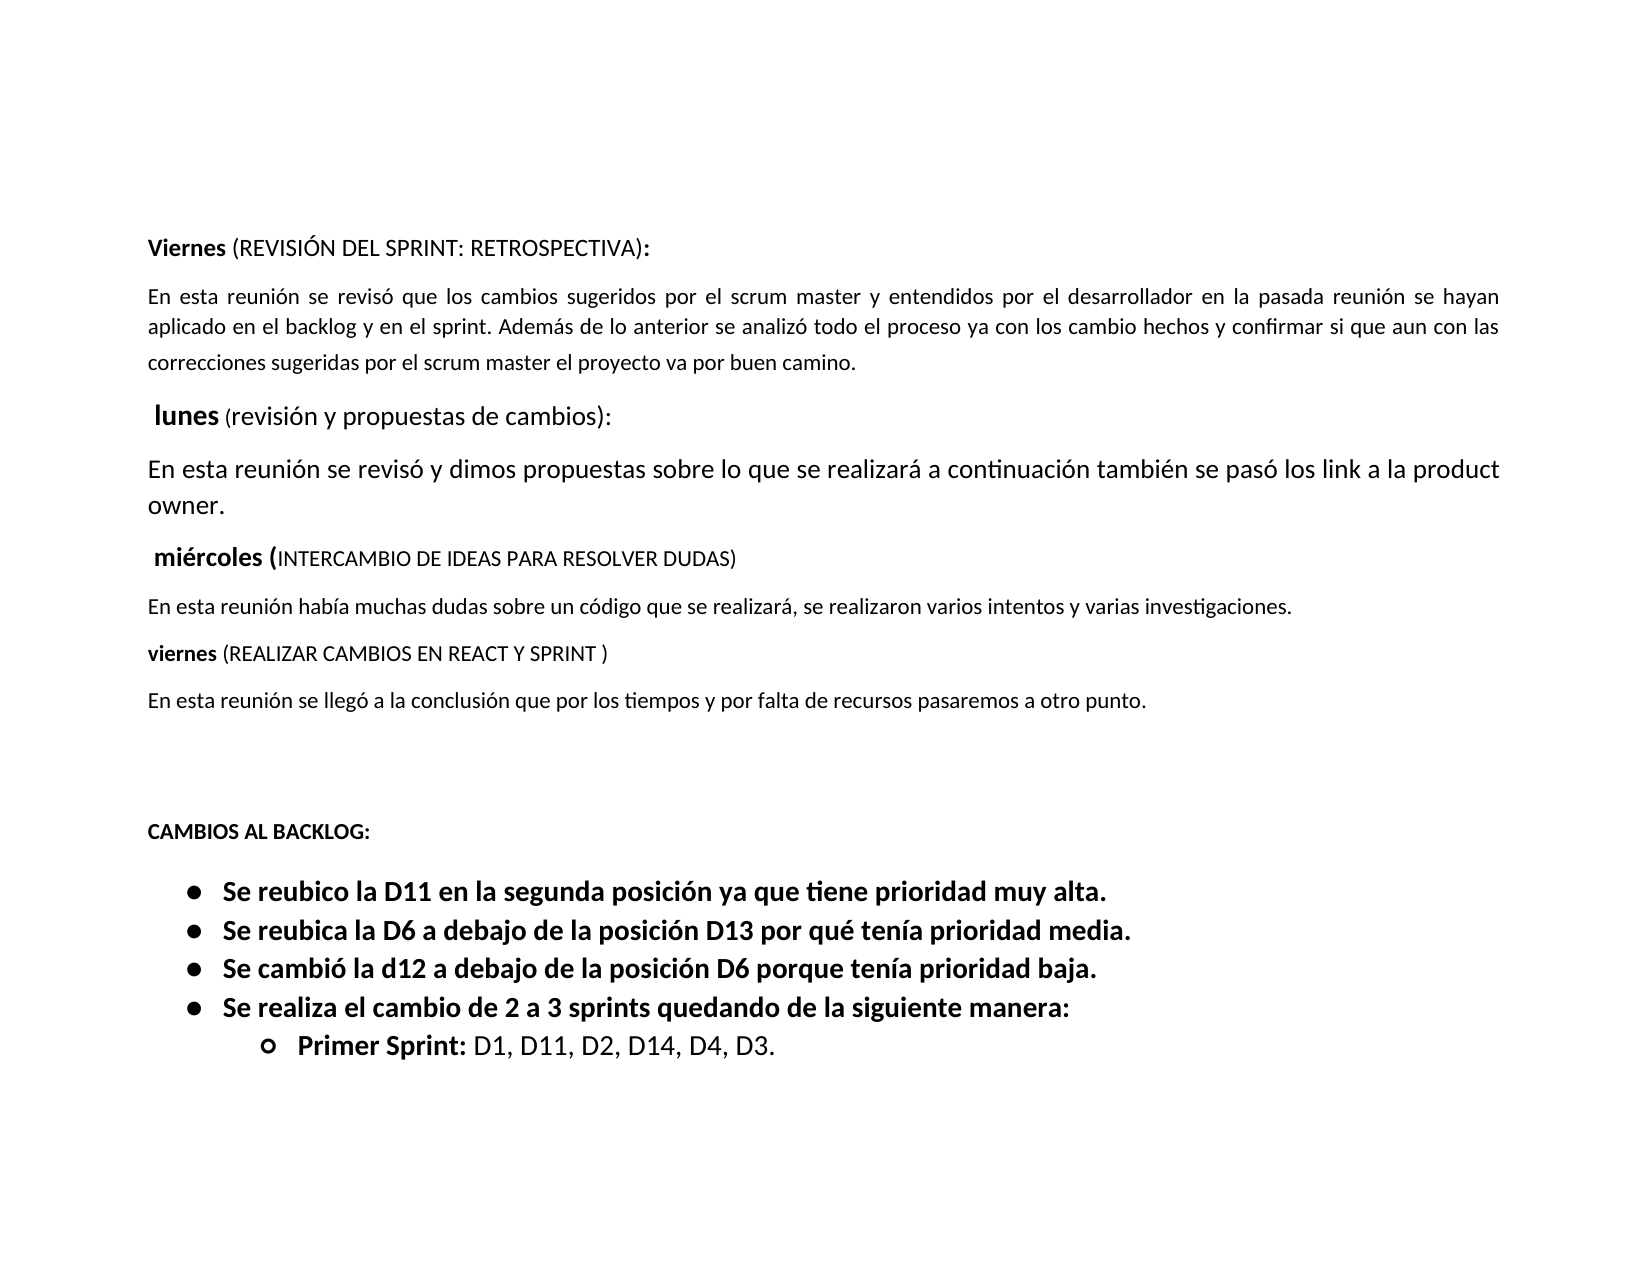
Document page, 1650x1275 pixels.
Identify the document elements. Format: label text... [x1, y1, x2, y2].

text CAMBIOS AL BACKLOG: [148, 817, 1502, 845]
text Viernes (REVISIÓN DEL SPRINT: RETROSPECTIVA): [148, 232, 1502, 263]
text En esta reunión se revisó y dimos propuestas sobre lo que se realizará a continuación también se pasó los link a la product owner. [148, 452, 1502, 521]
text En esta reunión se llegó a la conclusión que por los tiempos y por falta de recursos pasaremos a otro punto. [148, 686, 1502, 714]
text En esta reunión había muchas dudas sobre un código que se realizará, se realizaron varios intentos y varias investigaciones. [148, 593, 1502, 621]
list Se cambió la d12 a debajo de la posición D6 porque tenía prioridad baja. [185, 950, 1502, 986]
text lunes (revisión y propuestas de cambios): [148, 397, 1502, 433]
text miércoles (INTERCAMBIO DE IDEAS PARA RESOLVER DUDAS) [148, 540, 1502, 573]
list Se reubica la D6 a debajo de la posición D13 por qué tenía prioridad media. [185, 912, 1502, 947]
list Se reubico la D11 en la segunda posición ya que tiene prioridad muy alta. [185, 873, 1502, 909]
text viernes (REALIZAR CAMBIOS EN REACT Y SPRINT ) [148, 639, 1502, 668]
list Se realiza el cambio de 2 a 3 sprints quedando de la siguiente manera: [185, 989, 1502, 1024]
text En esta reunión se revisó que los cambios sugeridos por el scrum master y entendidos por el desarrollador en la pasada reunión se hayan aplicado en el backlog y en el sprint. Además de lo anterior se analizó todo el proceso ya con los cambio hechos y confirmar si que aun con las correcciones sugeridas por el scrum master el proyecto va por buen camino. [148, 282, 1502, 378]
list Primer Sprint: D1, D11, D2, D14, D4, D3. [260, 1027, 1502, 1063]
